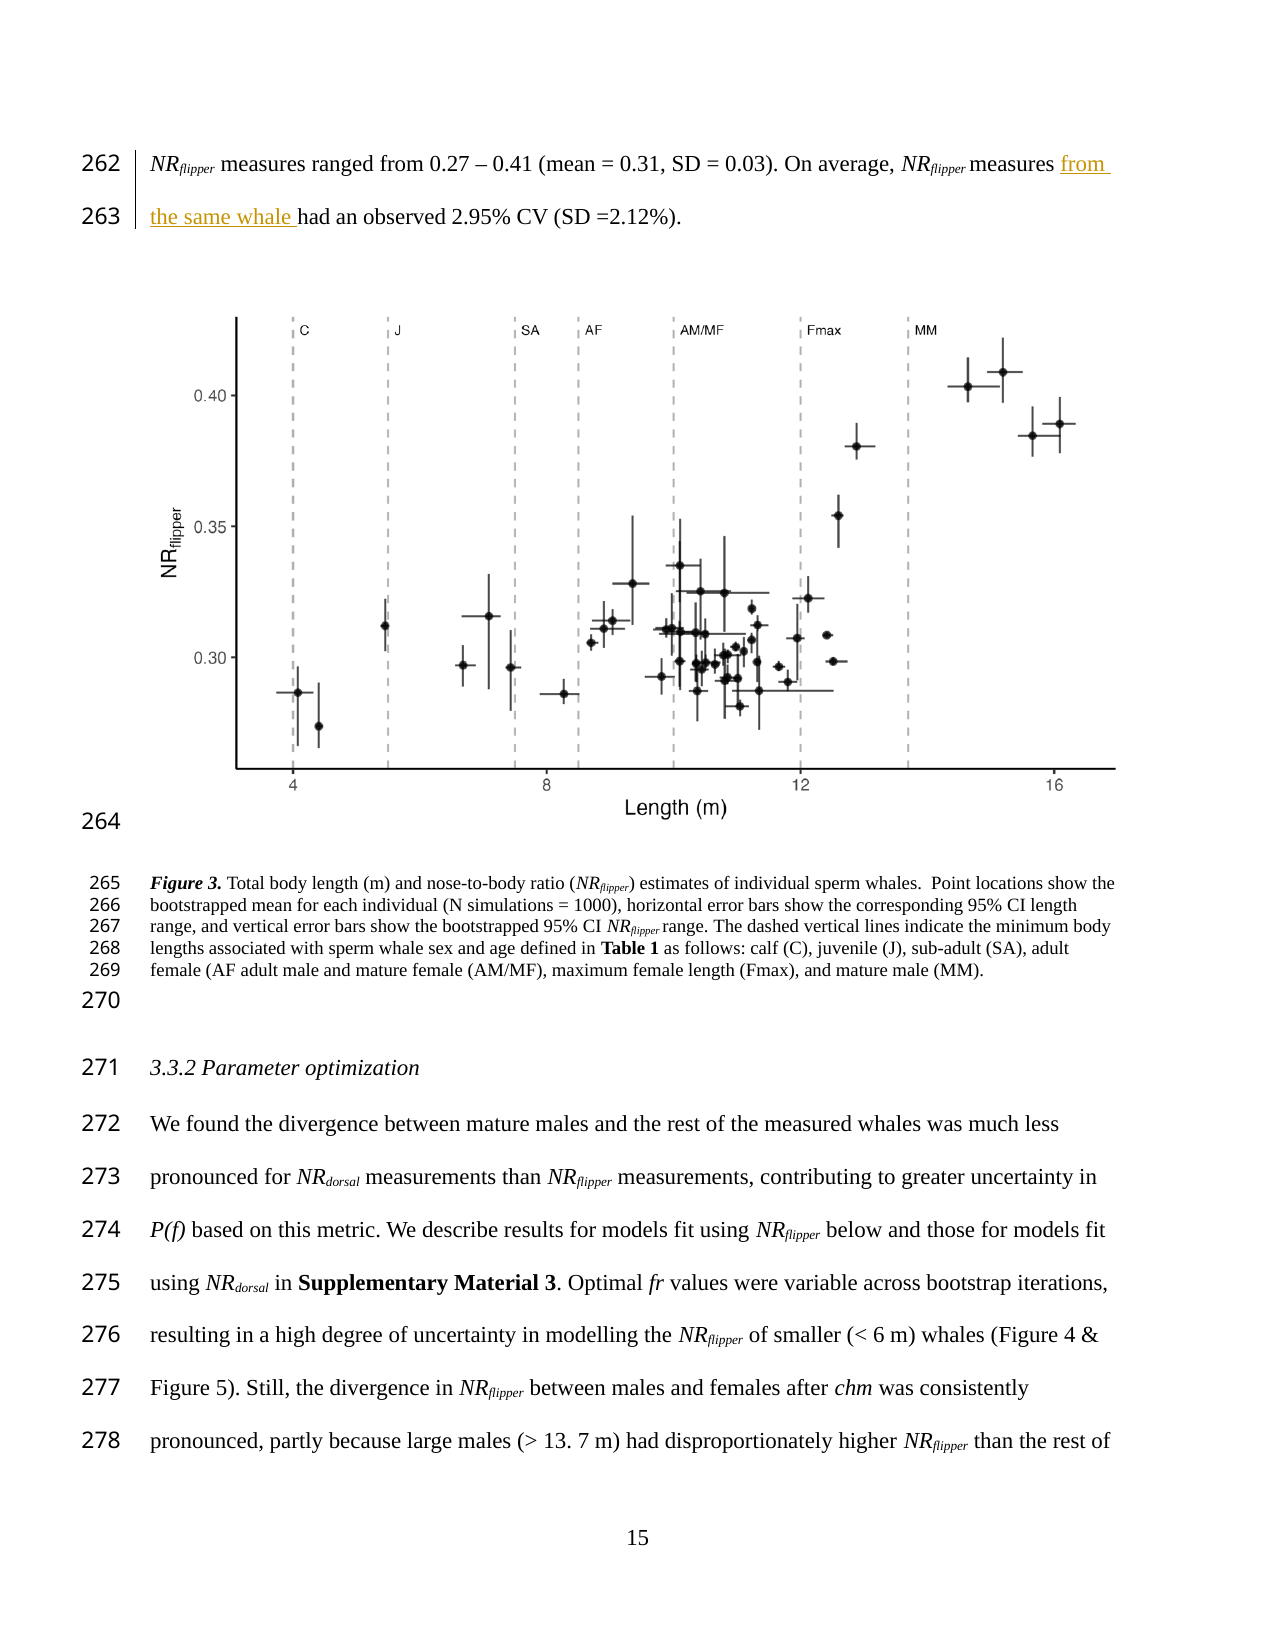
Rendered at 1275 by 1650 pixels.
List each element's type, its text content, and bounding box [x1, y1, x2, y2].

picture [150, 272, 1125, 830]
subtitle 3.3.2 Parameter optimization [150, 1054, 1125, 1080]
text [150, 1111, 1125, 1453]
subtitle Figure 3. Total body length (m) and nose-to-body ratio (NRflipper) estimates of individual sperm whales. Point locations show the bootstrapped mean for each individual (N simulations = 1000), horizontal error bars show the corresponding 95% CI length range, and vertical error bars show the bootstrapped 95% CI NRflipper range. The dashed vertical lines indicate the minimum body lengths associated with sperm whale sex and age defined in Table 1 as follows: calf (C), juvenile (J), sub-adult (SA), adult female (AF adult male and mature female (AM/MF), maximum female length (Fmax), and mature male (MM). [150, 872, 1125, 980]
text NRflipper measures ranged from 0.27 – 0.41 (mean = 0.31, SD = 0.03). On average, NRflipper measures had an observed 2.95% CV (SD =2.12%). [150, 150, 1125, 229]
